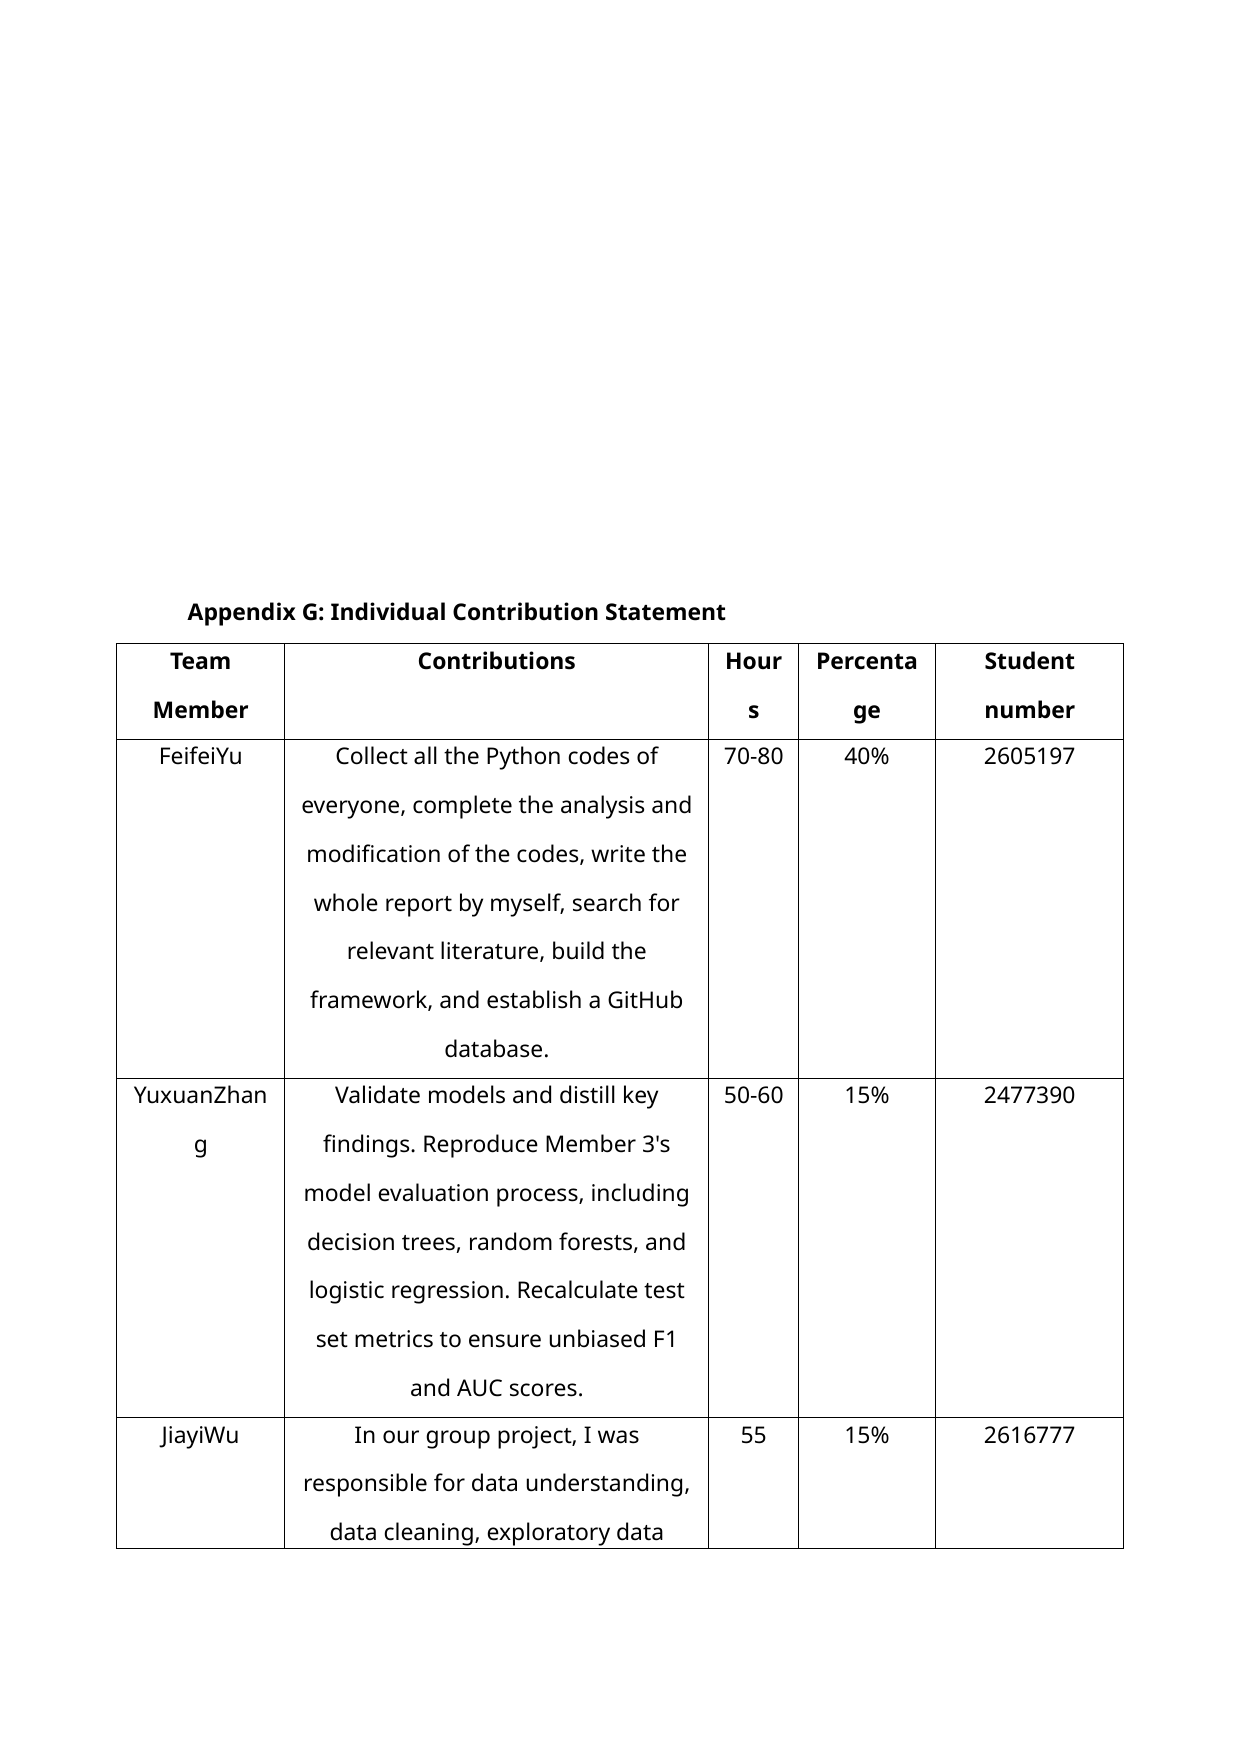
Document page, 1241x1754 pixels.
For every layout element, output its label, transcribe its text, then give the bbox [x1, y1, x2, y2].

table_header Hours [709, 644, 798, 739]
table_cell 40% [799, 740, 935, 1078]
table_cell Validate models and distill key findings. Reproduce Member 3's model evaluation process, including decision trees, random forests, and logistic regression. Recalculate test set metrics to ensure unbiased F1 and AUC scores. [285, 1079, 708, 1417]
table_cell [285, 1418, 708, 1548]
table_header Student number [936, 644, 1123, 739]
table_cell 70-80 [709, 740, 798, 1078]
table_cell 50-60 [709, 1079, 798, 1417]
table_cell 2605197 [936, 740, 1123, 1078]
table_cell 15% [799, 1418, 935, 1548]
table_cell 15% [799, 1079, 935, 1417]
table_cell 55 [709, 1418, 798, 1548]
table_cell 2616777 [936, 1418, 1123, 1548]
table_cell YuxuanZhang [117, 1079, 284, 1417]
table_header Team Member [117, 644, 284, 739]
table_cell Collect all the Python codes of everyone, complete the analysis and modification of the codes, write the whole report by myself, search for relevant literature, build the framework, and establish a GitHub database. [285, 740, 708, 1078]
text Appendix G: Individual Contribution Statement [187, 595, 1053, 628]
table_header Contributions [285, 644, 708, 739]
table_cell 2477390 [936, 1079, 1123, 1417]
table_cell FeifeiYu [117, 740, 284, 1078]
table_cell JiayiWu [117, 1418, 284, 1548]
table_header Percentage [799, 644, 935, 739]
